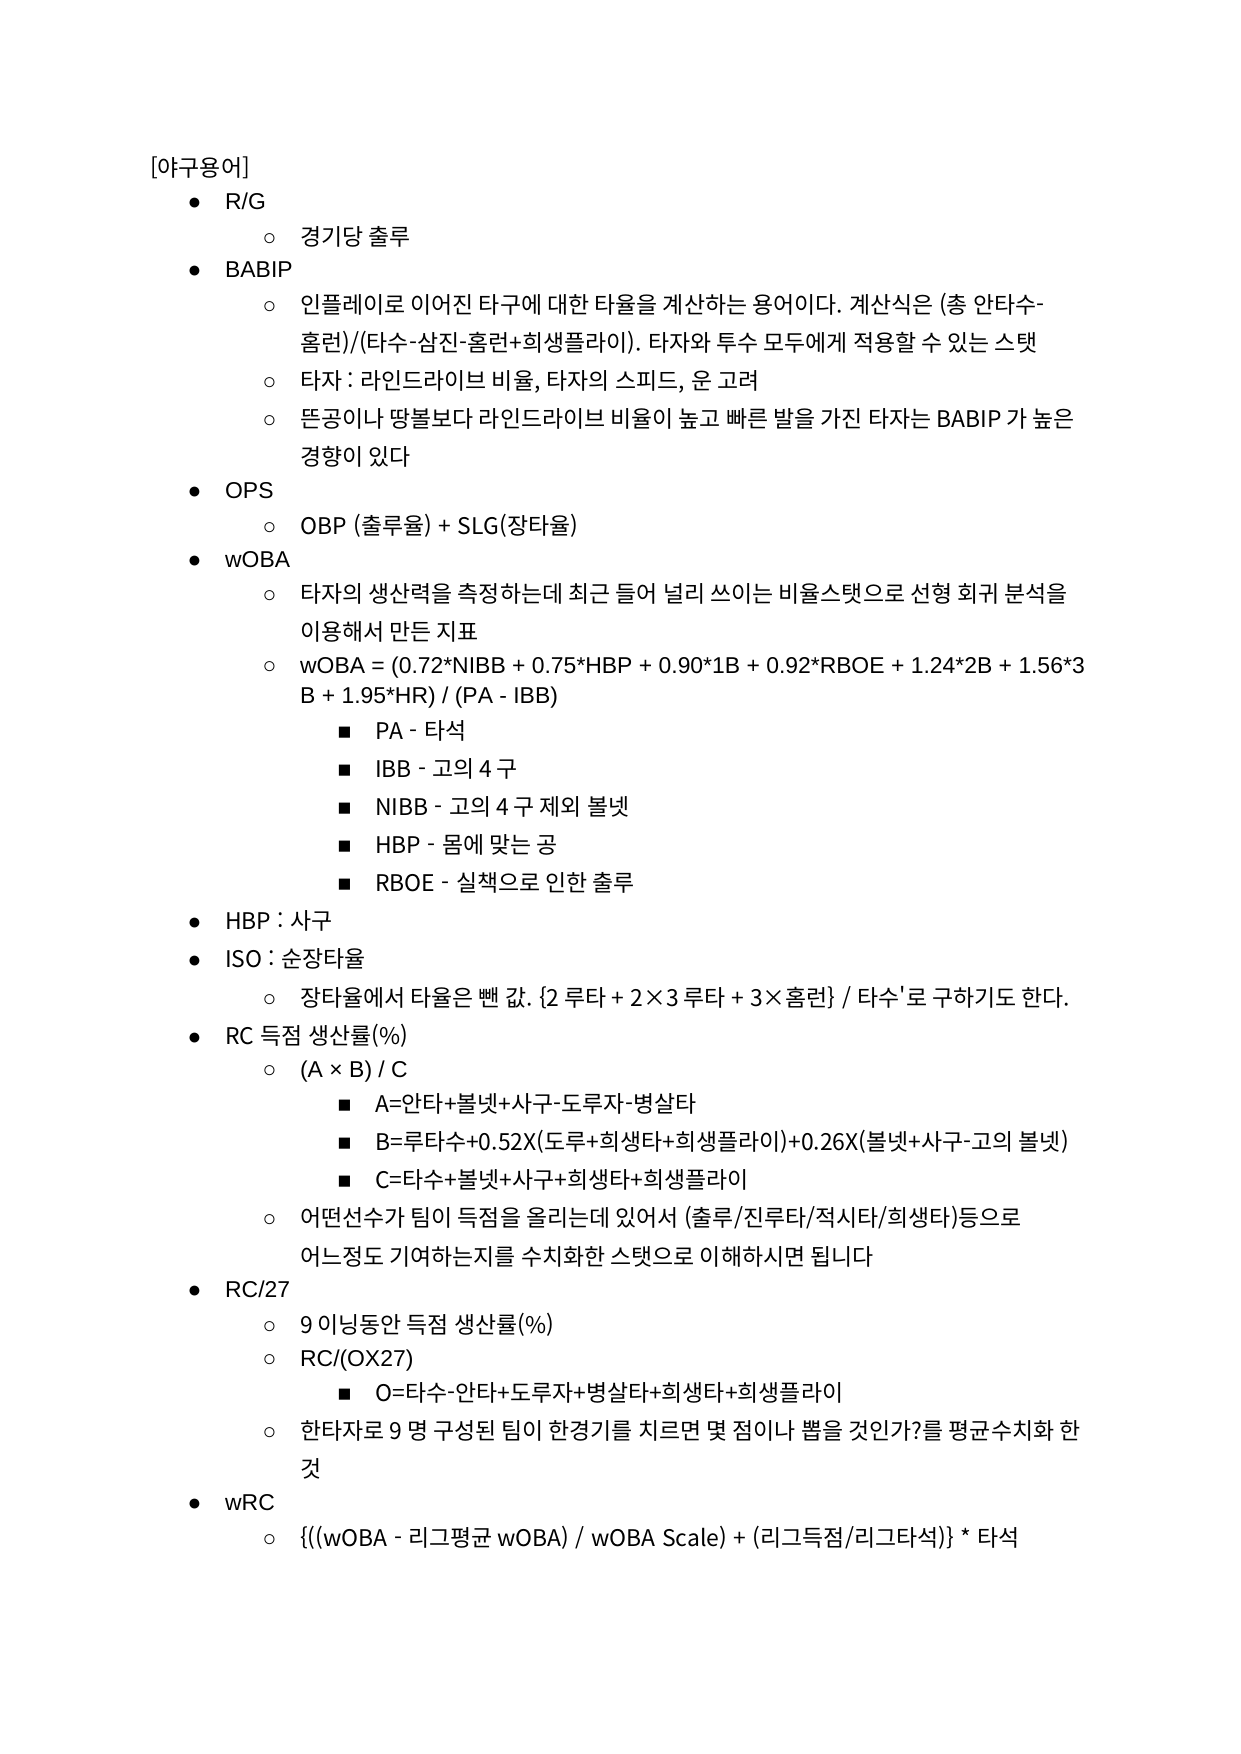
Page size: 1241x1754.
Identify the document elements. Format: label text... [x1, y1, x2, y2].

list 인플레이로 이어진 타구에 대한 타율을 계산하는 용어이다. 계산식은 (총 안타수-홈런)/(타수-삼진-홈런+희생플라이). 타자와 투수 모두에게 적용할 수 있는 스탯 [262, 287, 1090, 358]
list OBP (출루율) + SLG(장타율) [262, 507, 1090, 541]
list RC/(OX27) [262, 1345, 1090, 1371]
list BABIP [187, 256, 1090, 283]
list wOBA [187, 546, 1090, 572]
list PA - 타석 [337, 712, 1090, 746]
list R/G [187, 188, 1090, 214]
list O=타수-안타+도루자+병살타+희생타+희생플라이 [337, 1375, 1090, 1408]
list ISO : 순장타율 [187, 941, 1090, 974]
list HBP - 몸에 맞는 공 [337, 827, 1090, 860]
list 한타자로 9명 구성된 팀이 한경기를 치르면 몇 점이나 뽑을 것인가?를 평균수치화 한 것 [262, 1413, 1090, 1484]
text [야구용어] [150, 150, 1090, 183]
list 장타율에서 타율은 뺀 값. {2루타 + 2×3루타 + 3×홈런} / 타수'로 구하기도 한다. [262, 979, 1090, 1013]
list wOBA = (0.72*NIBB + 0.75*HBP + 0.90*1B + 0.92*RBOE + 1.24*2B + 1.56*3B + 1.95*HR) / (PA - IBB) [262, 652, 1090, 709]
list {((wOBA - 리그평균wOBA) / wOBA Scale) + (리그득점/리그타석)} * 타석 [262, 1519, 1090, 1553]
list RBOE - 실책으로 인한 출루 [337, 865, 1090, 898]
list 뜬공이나 땅볼보다 라인드라이브 비율이 높고 빠른 발을 가진 타자는 BABIP가 높은 경향이 있다 [262, 401, 1090, 472]
list HBP : 사구 [187, 903, 1090, 936]
list 9이닝동안 득점 생산률(%) [262, 1307, 1090, 1340]
list 어떤선수가 팀이 득점을 올리는데 있어서 (출루/진루타/적시타/희생타)등으로 어느정도 기여하는지를 수치화한 스탯으로 이해하시면 됩니다 [262, 1200, 1090, 1272]
list NIBB - 고의4구 제외 볼넷 [337, 789, 1090, 822]
list RC 득점 생산률(%) [187, 1017, 1090, 1051]
list RC/27 [187, 1276, 1090, 1303]
list OPS [187, 477, 1090, 504]
list wRC [187, 1489, 1090, 1516]
list B=루타수+0.52X(도루+희생타+희생플라이)+0.26X(볼넷+사구-고의 볼넷) [337, 1124, 1090, 1157]
list 타자 : 라인드라이브 비율, 타자의 스피드, 운 고려 [262, 363, 1090, 396]
list C=타수+볼넷+사구+희생타+희생플라이 [337, 1162, 1090, 1195]
list A=안타+볼넷+사구-도루자-병살타 [337, 1086, 1090, 1119]
list 타자의 생산력을 측정하는데 최근 들어 널리 쓰이는 비율스탯으로 선형 회귀 분석을 이용해서 만든 지표 [262, 576, 1090, 647]
list 경기당 출루 [262, 218, 1090, 252]
list IBB - 고의4구 [337, 751, 1090, 784]
list (A × B) / C [262, 1056, 1090, 1082]
